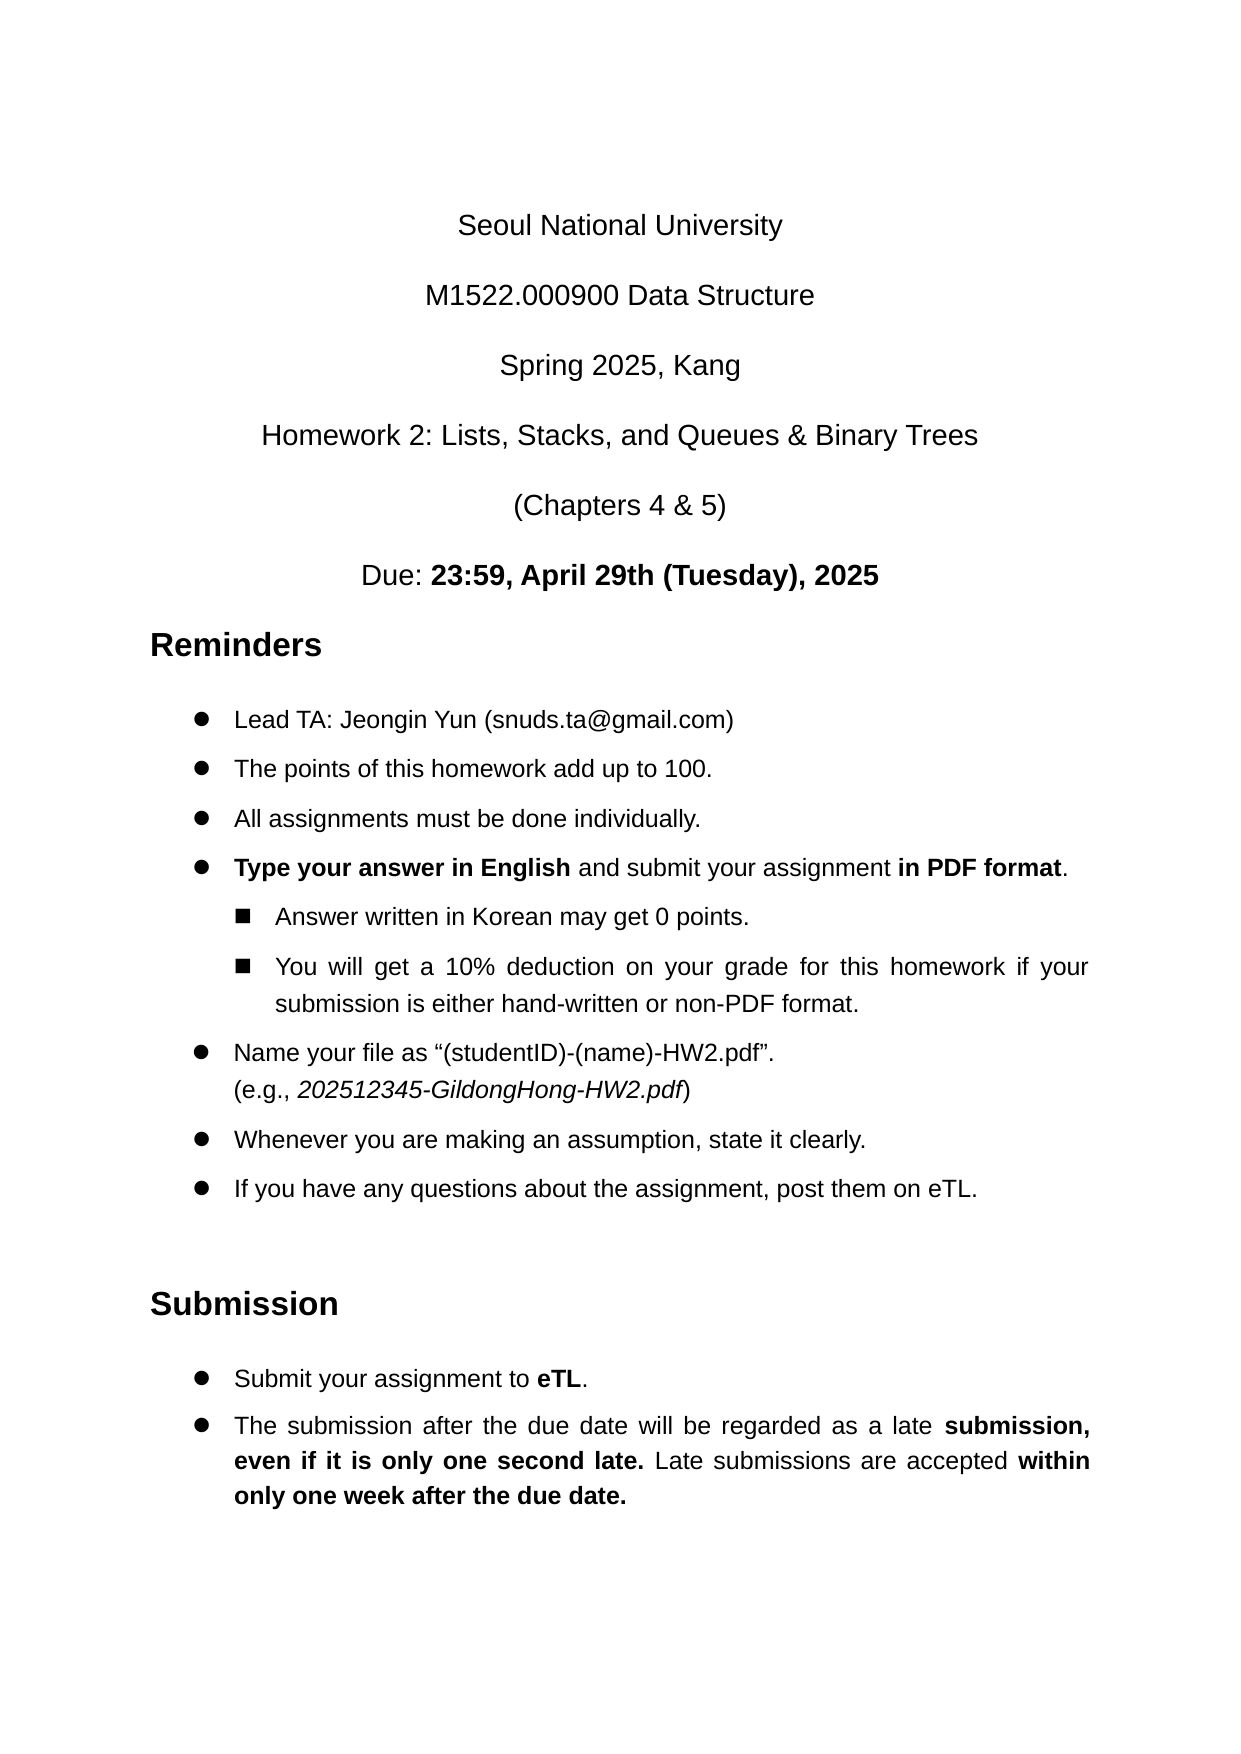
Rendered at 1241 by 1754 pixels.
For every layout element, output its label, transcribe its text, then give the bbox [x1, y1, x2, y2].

list Type your answer in English and submit your assignment in PDF format. [192, 851, 1090, 884]
text M1522.000900 Data Structure [150, 262, 1090, 327]
list Name your file as “(studentID)-(name)-HW2.pdf”. (e.g., 202512345-GildongHong-HW2.pdf) [192, 1036, 1090, 1106]
list If you have any questions about the assignment, post them on eTL. [192, 1172, 1090, 1204]
list The points of this homework add up to 100. [192, 753, 1090, 785]
list Answer written in Korean may get 0 points. [233, 900, 1090, 933]
text Spring 2025, Kang [150, 332, 1090, 397]
text Submission [150, 1271, 1090, 1336]
list Whenever you are making an assumption, state it clearly. [192, 1123, 1090, 1155]
text Reminders [150, 612, 1090, 677]
list You will get a 10% deduction on your grade for this homework if your submission is either hand-written or non-PDF format. [233, 950, 1090, 1019]
list The submission after the due date will be regarded as a late submission, even if it is only one second late. Late submissions are accepted within only one week after the due date. [192, 1409, 1090, 1512]
text Seoul National University [150, 192, 1090, 257]
text Homework 2: Lists, Stacks, and Queues & Binary Trees [150, 402, 1090, 467]
list All assignments must be done individually. [192, 802, 1090, 834]
text Due: 23:59, April 29th (Tuesday), 2025 [150, 542, 1090, 607]
list Lead TA: Jeongin Yun (snuds.ta@gmail.com) [192, 703, 1090, 736]
text (Chapters 4 & 5) [150, 472, 1090, 537]
list Submit your assignment to eTL. [192, 1362, 1090, 1395]
